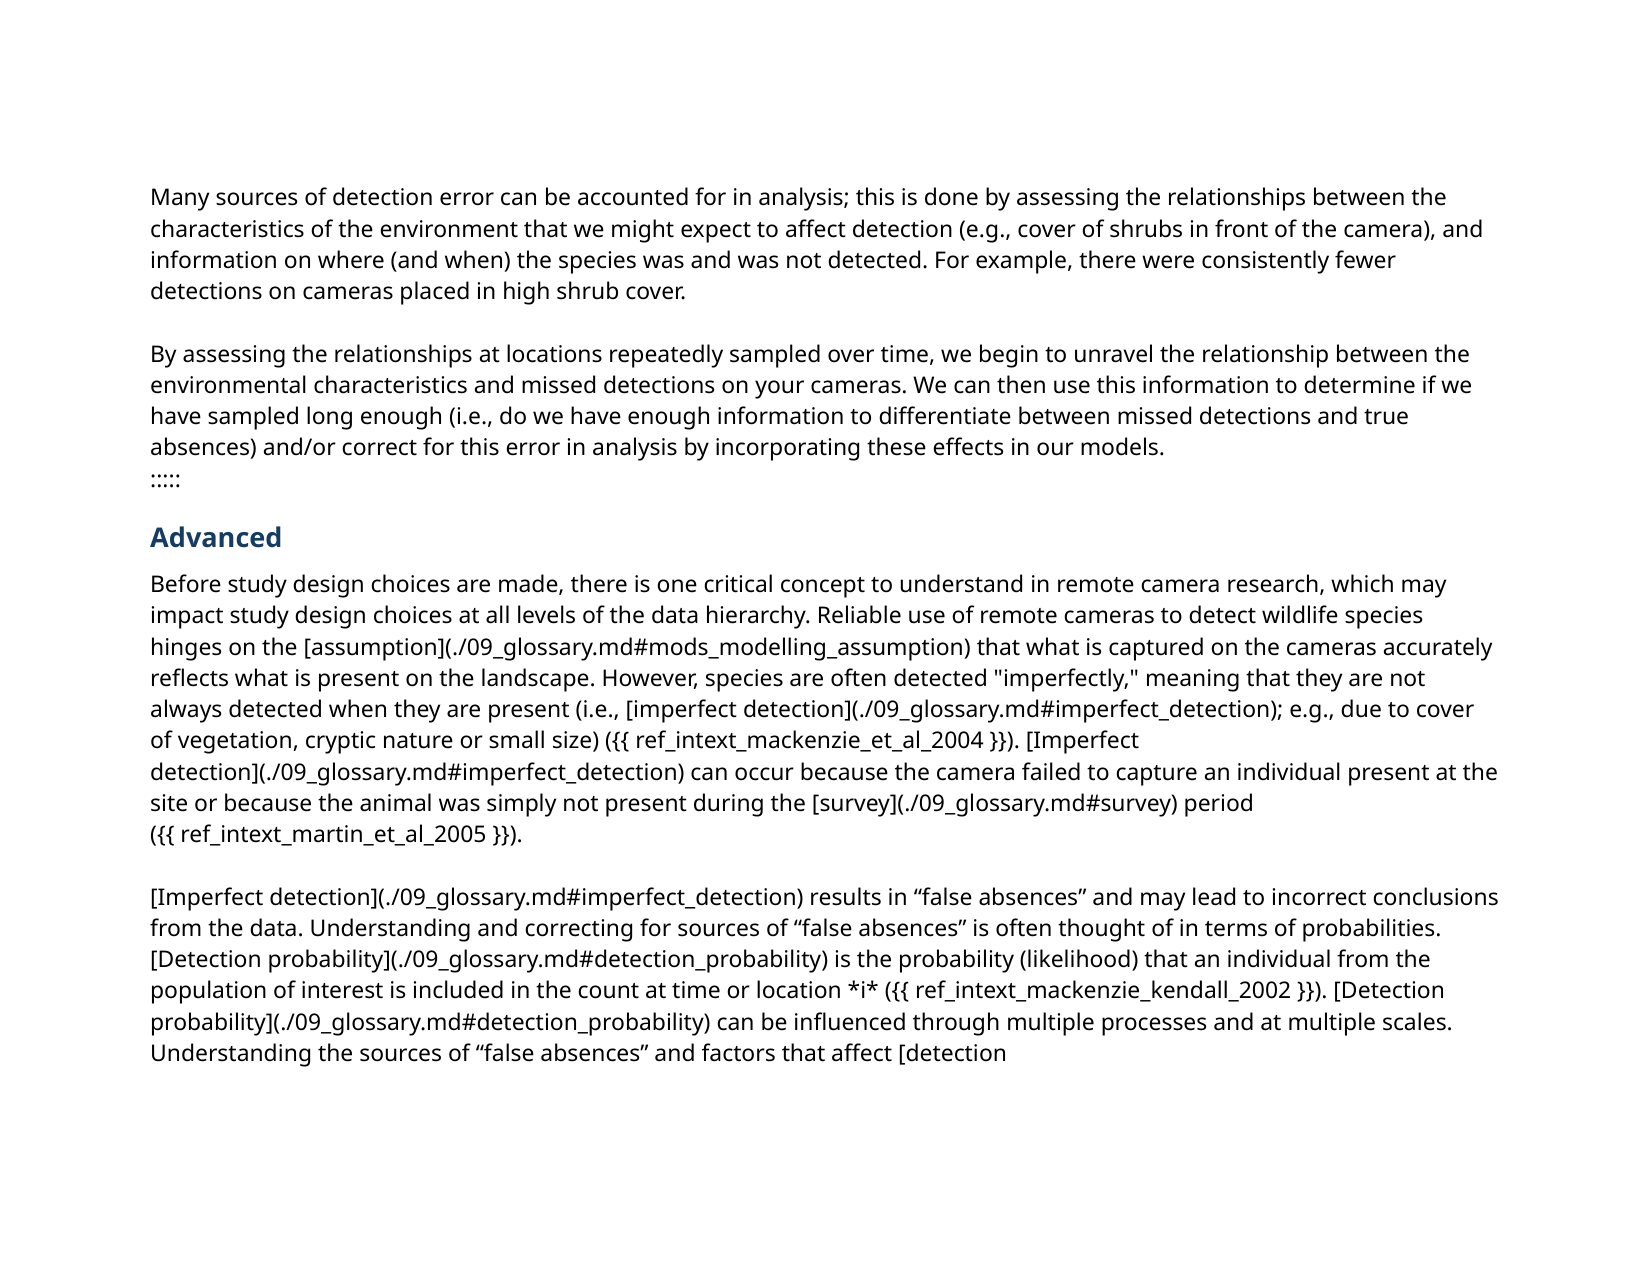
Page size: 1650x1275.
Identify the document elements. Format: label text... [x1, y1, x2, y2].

text By assessing the relationships at locations repeatedly sampled over time, we begin to unravel the relationship between the environmental characteristics and missed detections on your cameras. We can then use this information to determine if we have sampled long enough (i.e., do we have enough information to differentiate between missed detections and true absences) and/or correct for this error in analysis by incorporating these effects in our models. [150, 337, 1500, 462]
text ::::: [150, 462, 1500, 494]
text Before study design choices are made, there is one critical concept to understand in remote camera research, which may impact study design choices at all levels of the data hierarchy. Reliable use of remote cameras to detect wildlife species hinges on the [assumption](./09_glossary.md#mods_modelling_assumption) that what is captured on the cameras accurately reflects what is present on the landscape. However, species are often detected "imperfectly," meaning that they are not always detected when they are present (i.e., [imperfect detection](./09_glossary.md#imperfect_detection); e.g., due to cover of vegetation, cryptic nature or small size) ({{ ref_intext_mackenzie_et_al_2004 }}). [Imperfect detection](./09_glossary.md#imperfect_detection) can occur because the camera failed to capture an individual present at the site or because the animal was simply not present during the [survey](./09_glossary.md#survey) period ({{ ref_intext_martin_et_al_2005 }}). [150, 568, 1500, 849]
text Many sources of detection error can be accounted for in analysis; this is done by assessing the relationships between the characteristics of the environment that we might expect to affect detection (e.g., cover of shrubs in front of the camera), and information on where (and when) the species was and was not detected. For example, there were consistently fewer detections on cameras placed in high shrub cover. [150, 181, 1500, 306]
subtitle Advanced [150, 519, 1500, 556]
